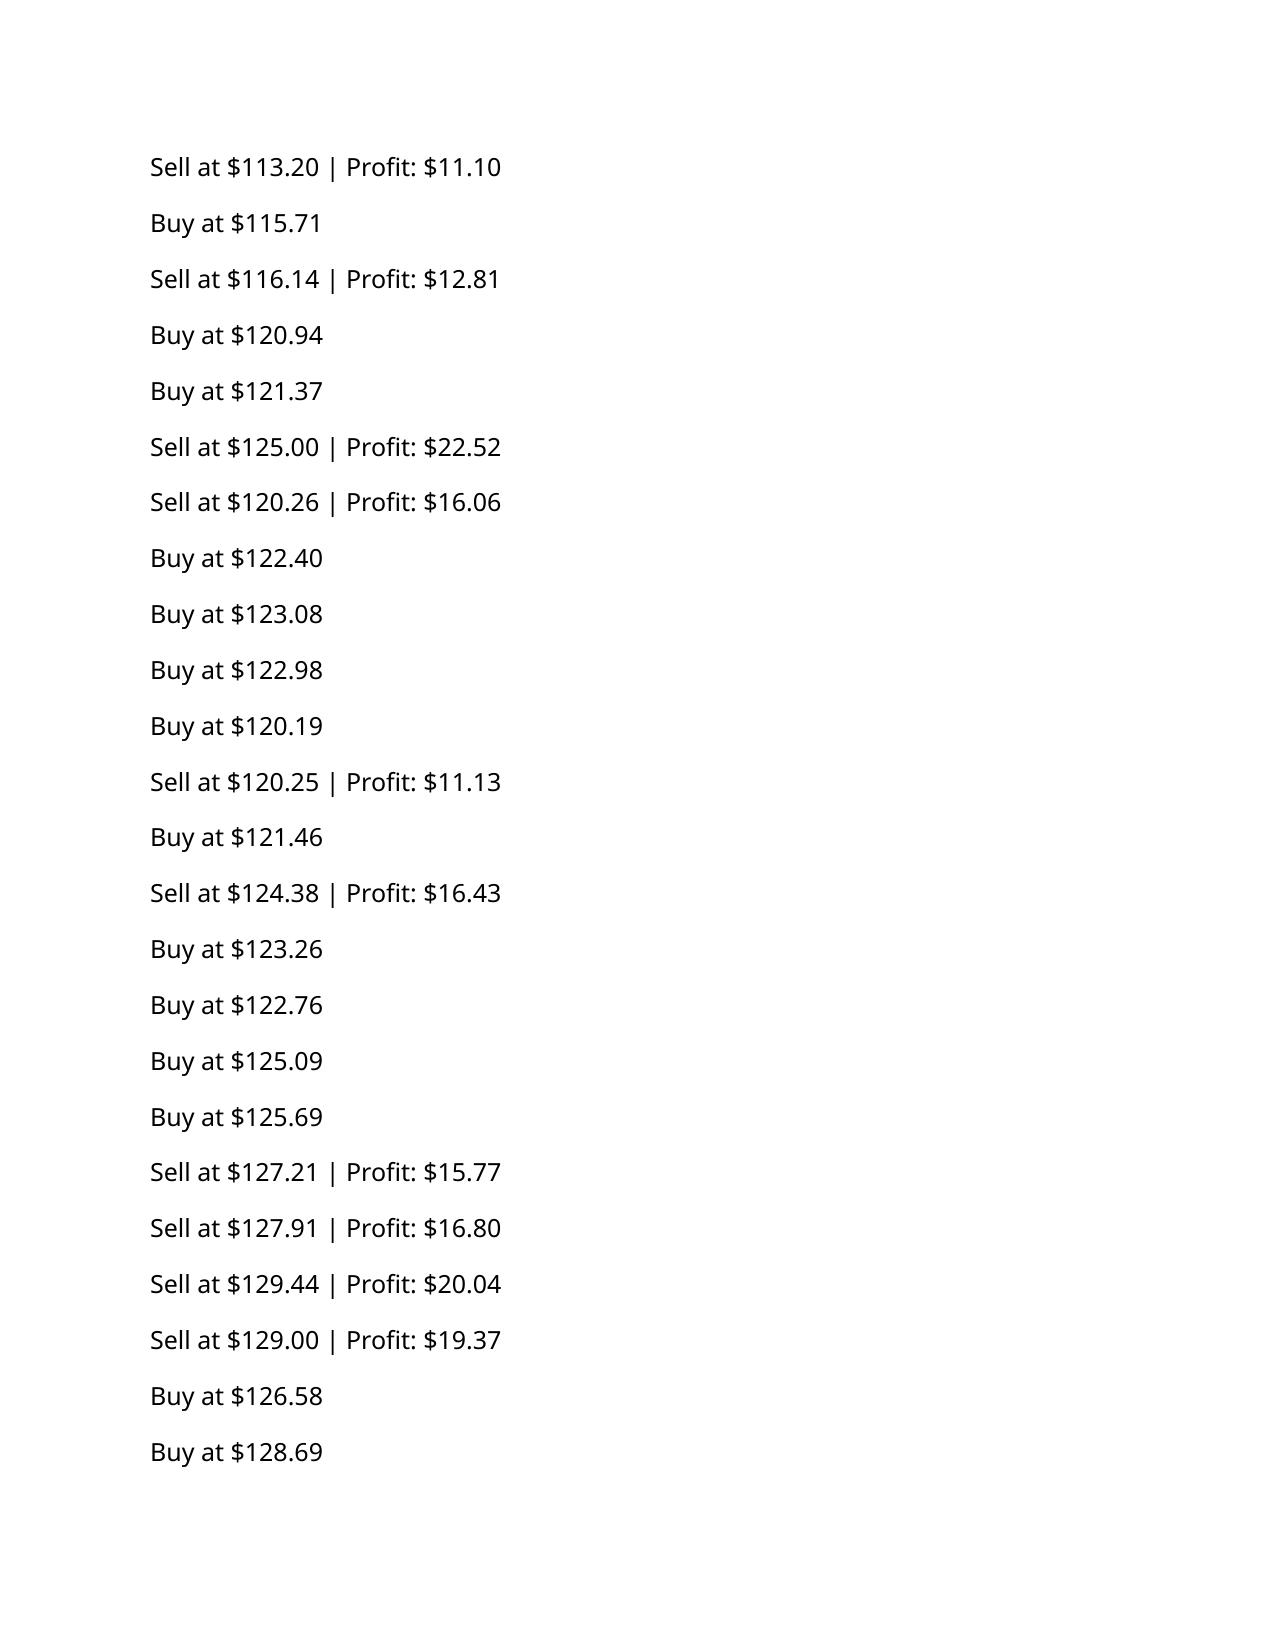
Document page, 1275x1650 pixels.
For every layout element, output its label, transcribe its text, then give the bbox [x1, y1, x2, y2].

text Buy at $121.37 [150, 373, 1125, 407]
text Sell at $127.21 | Profit: $15.77 [150, 1155, 1125, 1189]
text Sell at $127.91 | Profit: $16.80 [150, 1211, 1125, 1245]
text Buy at $123.08 [150, 597, 1125, 631]
text Sell at $124.38 | Profit: $16.43 [150, 876, 1125, 910]
text Buy at $122.98 [150, 652, 1125, 687]
text Sell at $116.14 | Profit: $12.81 [150, 262, 1125, 296]
text Buy at $120.94 [150, 317, 1125, 352]
text Buy at $128.69 [150, 1434, 1125, 1468]
text Buy at $120.19 [150, 708, 1125, 742]
text Buy at $115.71 [150, 206, 1125, 240]
text Buy at $122.76 [150, 987, 1125, 1022]
text Sell at $129.00 | Profit: $19.37 [150, 1322, 1125, 1357]
text Buy at $122.40 [150, 541, 1125, 575]
text Buy at $126.58 [150, 1378, 1125, 1412]
text Sell at $120.25 | Profit: $11.13 [150, 764, 1125, 798]
text Sell at $129.44 | Profit: $20.04 [150, 1267, 1125, 1301]
text Sell at $120.26 | Profit: $16.06 [150, 485, 1125, 519]
text Sell at $125.00 | Profit: $22.52 [150, 429, 1125, 463]
text Sell at $113.20 | Profit: $11.10 [150, 150, 1125, 184]
text Buy at $125.09 [150, 1043, 1125, 1077]
text Buy at $123.26 [150, 932, 1125, 966]
text Buy at $121.46 [150, 820, 1125, 854]
text Buy at $125.69 [150, 1099, 1125, 1133]
